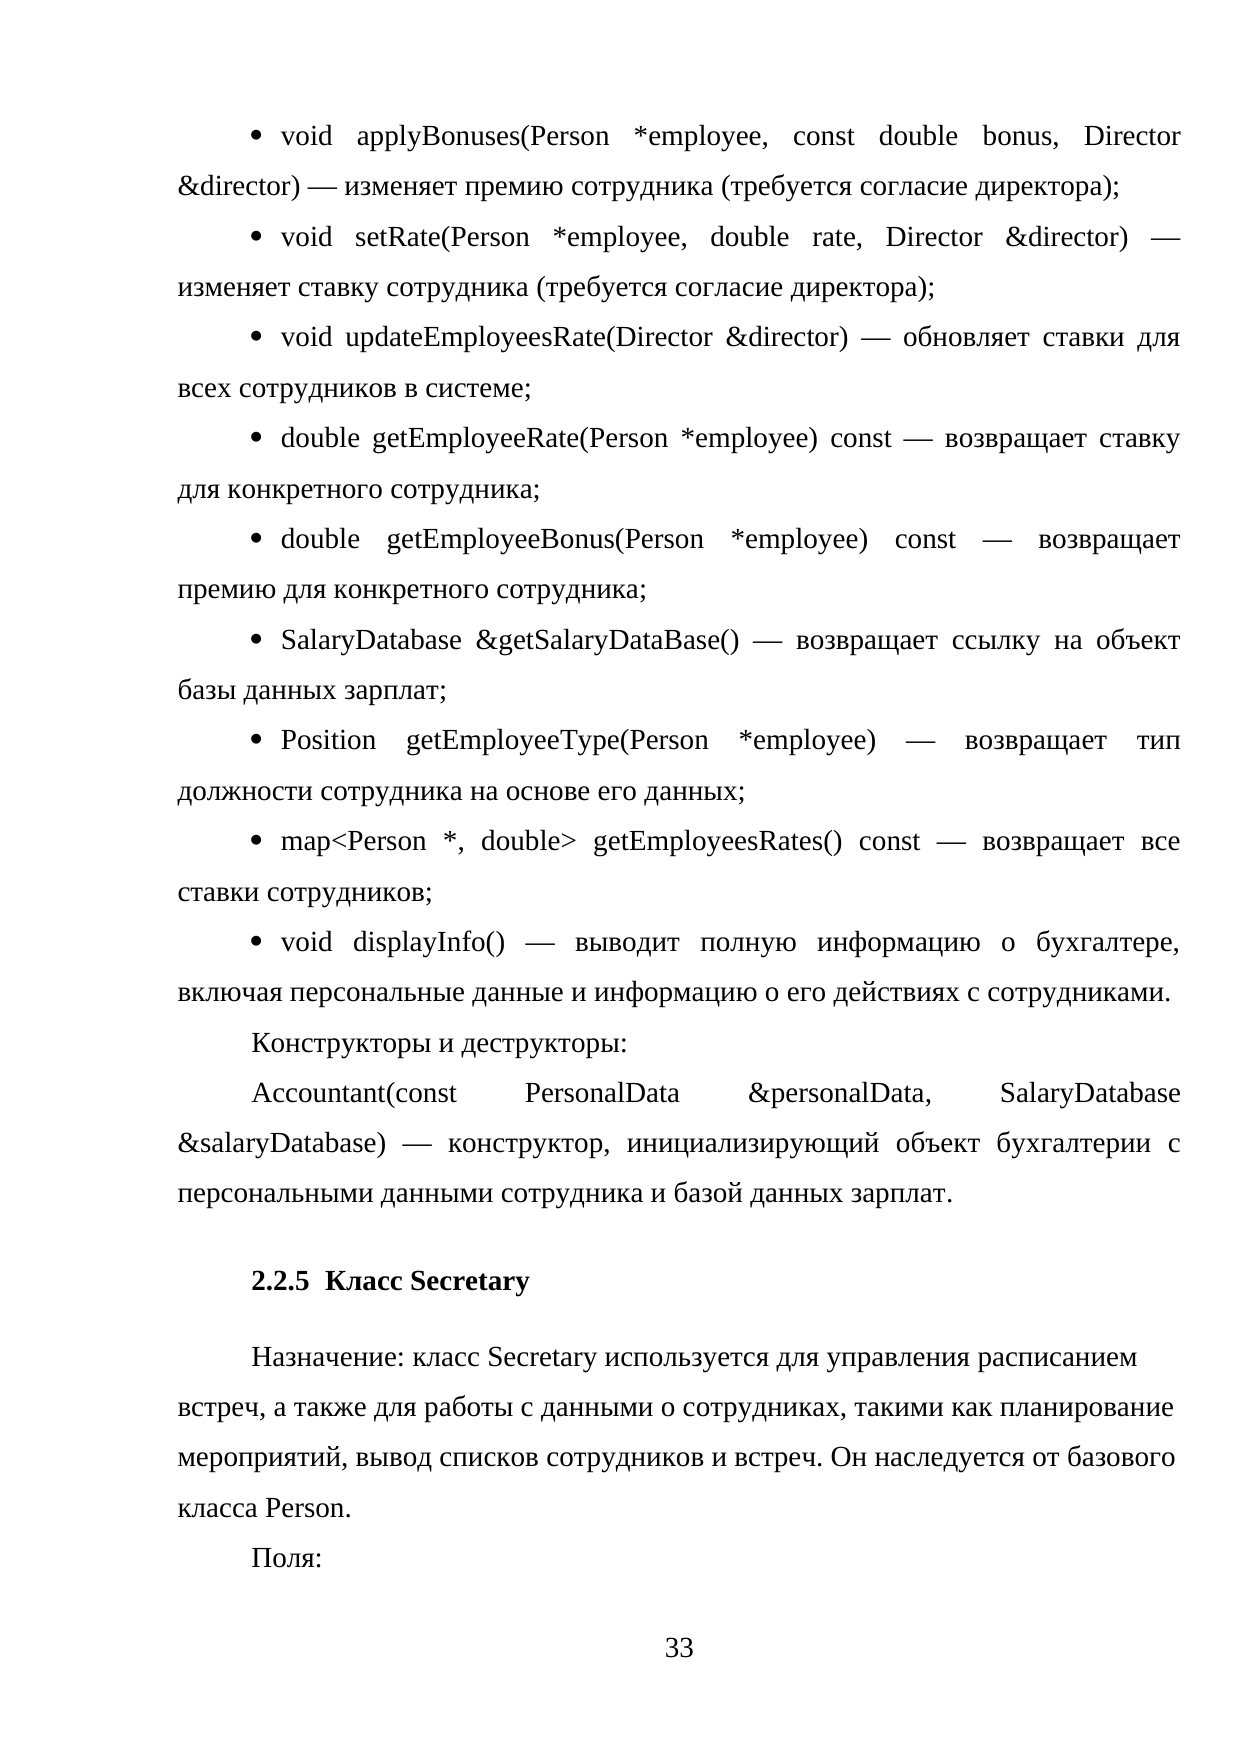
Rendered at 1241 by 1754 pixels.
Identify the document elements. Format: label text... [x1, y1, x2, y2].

list Position getEmployeeType(Person *employee) — возвращает тип должности сотрудника на основе его данных; [177, 722, 1181, 806]
list SalaryDatabase &getSalaryDataBase() — возвращает ссылку на объект базы данных зарплат; [177, 622, 1181, 706]
list void setRate(Person *employee, double rate, Director &director) — изменяет ставку сотрудника (требуется согласие директора); [177, 219, 1181, 303]
list void applyBonuses(Person *employee, const double bonus, Director &director) — изменяет премию сотрудника (требуется согласие директора); [177, 118, 1181, 202]
text Accountant(const PersonalData &personalData, SalaryDatabase &salaryDatabase) — конструктор, инициализирующий объект бухгалтерии с персональными данными сотрудника и базой данных зарплат. [177, 1075, 1181, 1209]
list Класс Secretary [177, 1263, 1181, 1297]
list void displayInfo() — выводит полную информацию о бухгалтере, включая персональные данные и информацию о его действиях с сотрудниками. [177, 924, 1181, 1008]
text Назначение: класс Secretary используется для управления расписанием встреч, а также для работы с данными о сотрудниках, такими как планирование мероприятий, вывод списков сотрудников и встреч. Он наследуется от базового класса Person. [177, 1339, 1181, 1523]
list void updateEmployeesRate(Director &director) — обновляет ставки для всех сотрудников в системе; [177, 319, 1181, 403]
list map<Person *, double> getEmployeesRates() const — возвращает все ставки сотрудников; [177, 823, 1181, 907]
text Поля: [177, 1540, 1181, 1573]
text Конструкторы и деструкторы: [177, 1025, 1181, 1058]
list double getEmployeeBonus(Person *employee) const — возвращает премию для конкретного сотрудника; [177, 521, 1181, 605]
list double getEmployeeRate(Person *employee) const — возвращает ставку для конкретного сотрудника; [177, 420, 1181, 504]
